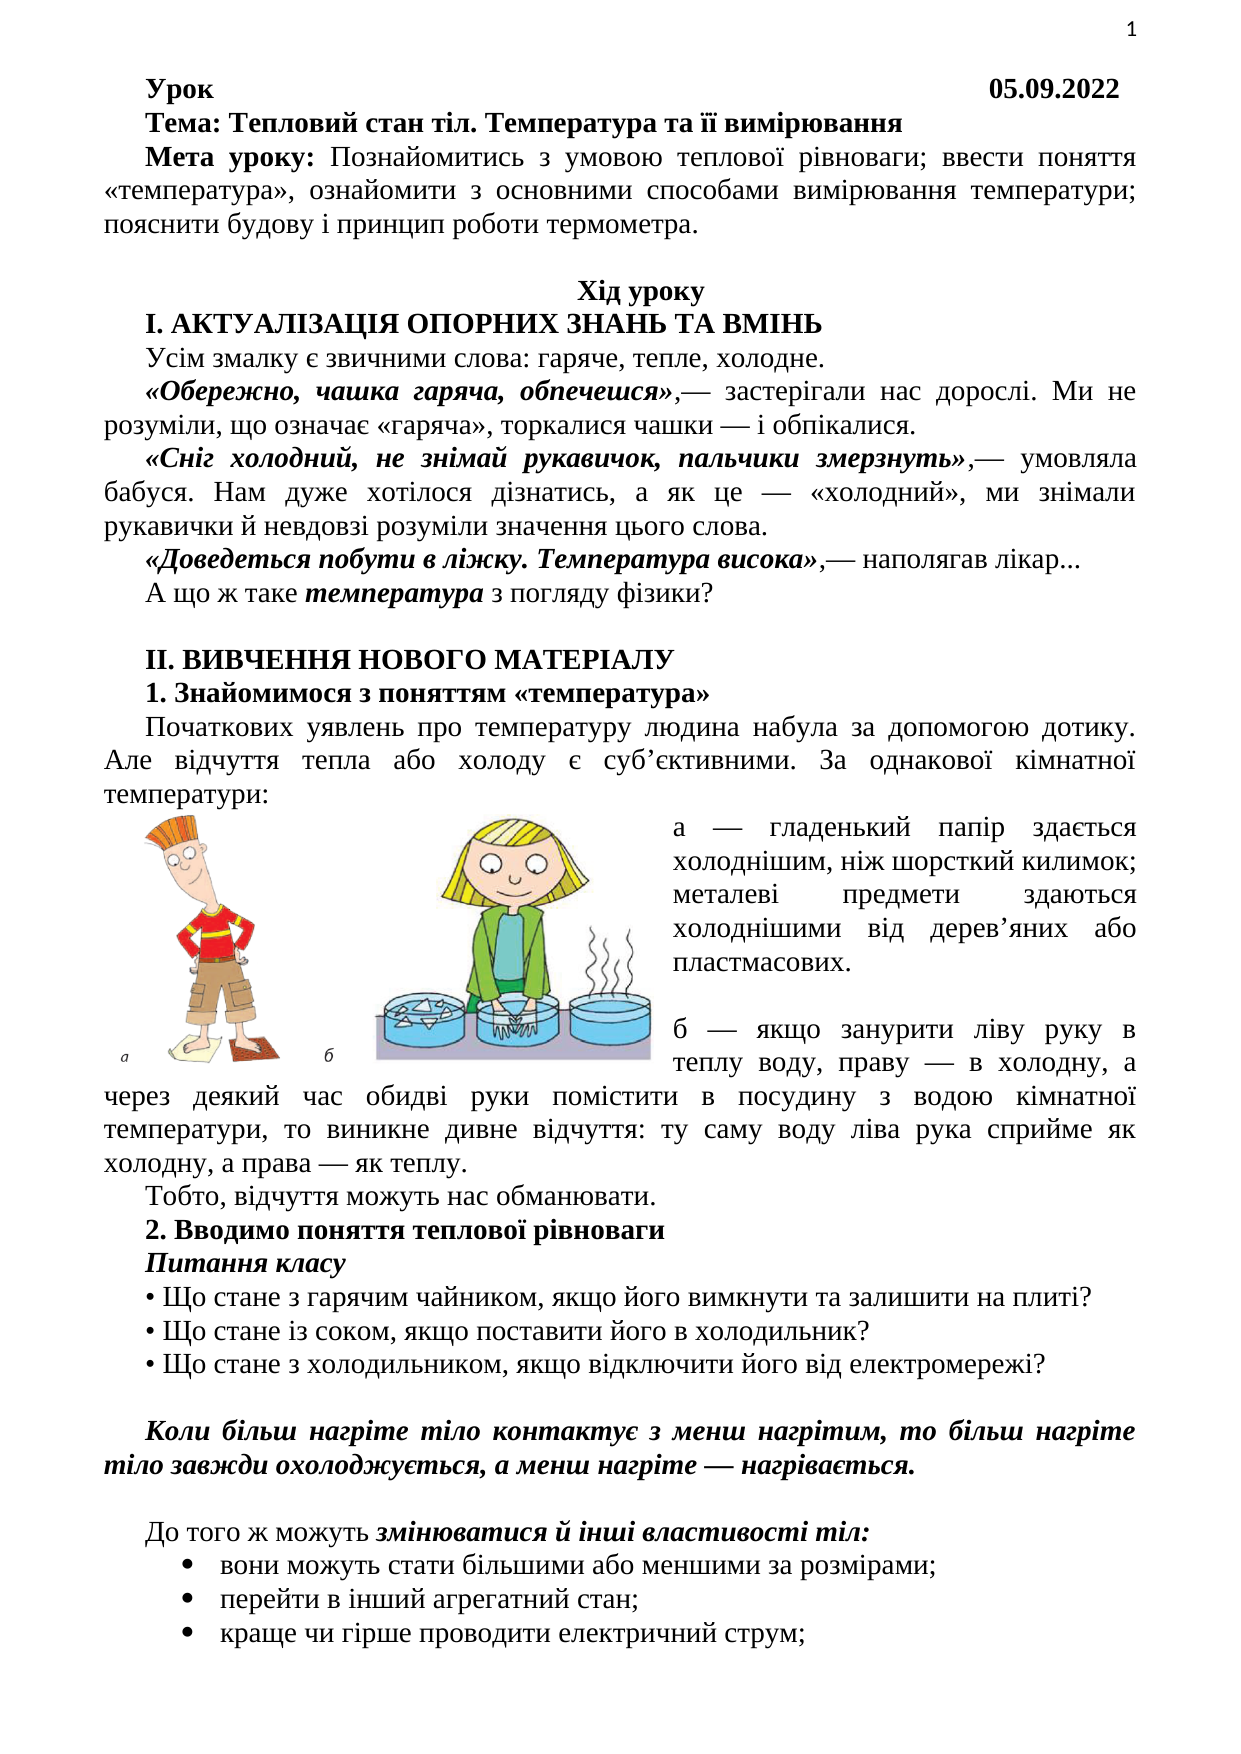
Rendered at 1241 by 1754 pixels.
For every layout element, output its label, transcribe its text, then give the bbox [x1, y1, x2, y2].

text I. АКТУАЛІЗАЦІЯ ОПОРНИХ ЗНАНЬ ТА ВМІНЬ [103, 306, 1137, 340]
picture [103, 810, 285, 1066]
text «Сніг холодний, не знімай рукавичок, пальчики змерзнуть»,— умовляла бабуся. Нам дуже хотілося дізнатись, а як це — «холодний», ми знімали рукавички й невдовзі розуміли значення цього слова. [103, 441, 1137, 541]
text б — якщо занурити ліву руку в теплу воду, праву — в холодну, а через деякий час обидві руки помістити в посудину з водою кімнатної температури, то виникне дивне відчуття: ту саму воду ліва рука сприйме як холодну, а права — як теплу. [103, 1011, 1137, 1178]
text Тема: Тепловий стан тіл. Температура та її вимірювання [103, 105, 1137, 139]
text А що ж таке температура з погляду фізики? [103, 575, 1137, 608]
text • Що стане з холодильником, якщо відключити його від електромережі? [103, 1346, 1137, 1380]
text а — гладенький папір здається холоднішим, ніж шорсткий килимок; металеві предмети здаються холоднішими від дерев’яних або пластмасових. [103, 809, 1137, 977]
text 2. Вводимо поняття теплової рівноваги [103, 1212, 1137, 1246]
text Тобто, відчуття можуть нас обманювати. [103, 1178, 1137, 1212]
text Хід уроку [103, 273, 1137, 306]
text До того ж можуть змінюватися й інші властивості тіл: [103, 1514, 1137, 1547]
text • Що стане із соком, якщо поставити його в холодильник? [103, 1313, 1137, 1346]
text Мета уроку: Познайомитись з умовою теплової рівноваги; ввести поняття «температура», ознайомити з основними способами вимірювання температури; пояснити будову і принцип роботи термометра. [103, 139, 1137, 239]
text Коли більш нагріте тіло контактує з менш нагрітим, то більш нагріте тіло завжди охолоджується, а менш нагріте — нагрівається. [103, 1413, 1137, 1480]
text 1. Знайомимося з поняттям «температура» [103, 675, 1137, 709]
text Початкових уявлень про температуру людина набула за допомогою дотику. Але відчуття тепла або холоду є суб’єктивними. За однакової кімнатної температури: [103, 709, 1137, 809]
list перейти в інший агрегатний стан; [182, 1581, 1137, 1615]
list вони можуть стати більшими або меншими за розмірами; [182, 1547, 1137, 1581]
text ІІ. ВИВЧЕННЯ НОВОГО МАТЕРІАЛУ [103, 642, 1137, 675]
text Усім змалку є звичними слова: гаряче, тепле, холодне. [103, 340, 1137, 373]
text Питання класу [103, 1246, 1137, 1279]
text • Що стане з гарячим чайником, якщо його вимкнути та залишити на плиті? [103, 1279, 1137, 1313]
text «Доведеться побути в ліжку. Температура висока»,— наполягав лікар... [103, 541, 1137, 575]
list краще чи гірше проводити електричний струм; [182, 1615, 1137, 1648]
text Урок 05.09.2022 [103, 72, 1137, 105]
text «Обережно, чашка гаряча, обпечешся»,— застерігали нас дорослі. Ми не розуміли, що означає «гаряча», торкалися чашки — і обпікалися. [103, 373, 1137, 441]
picture [310, 810, 654, 1064]
